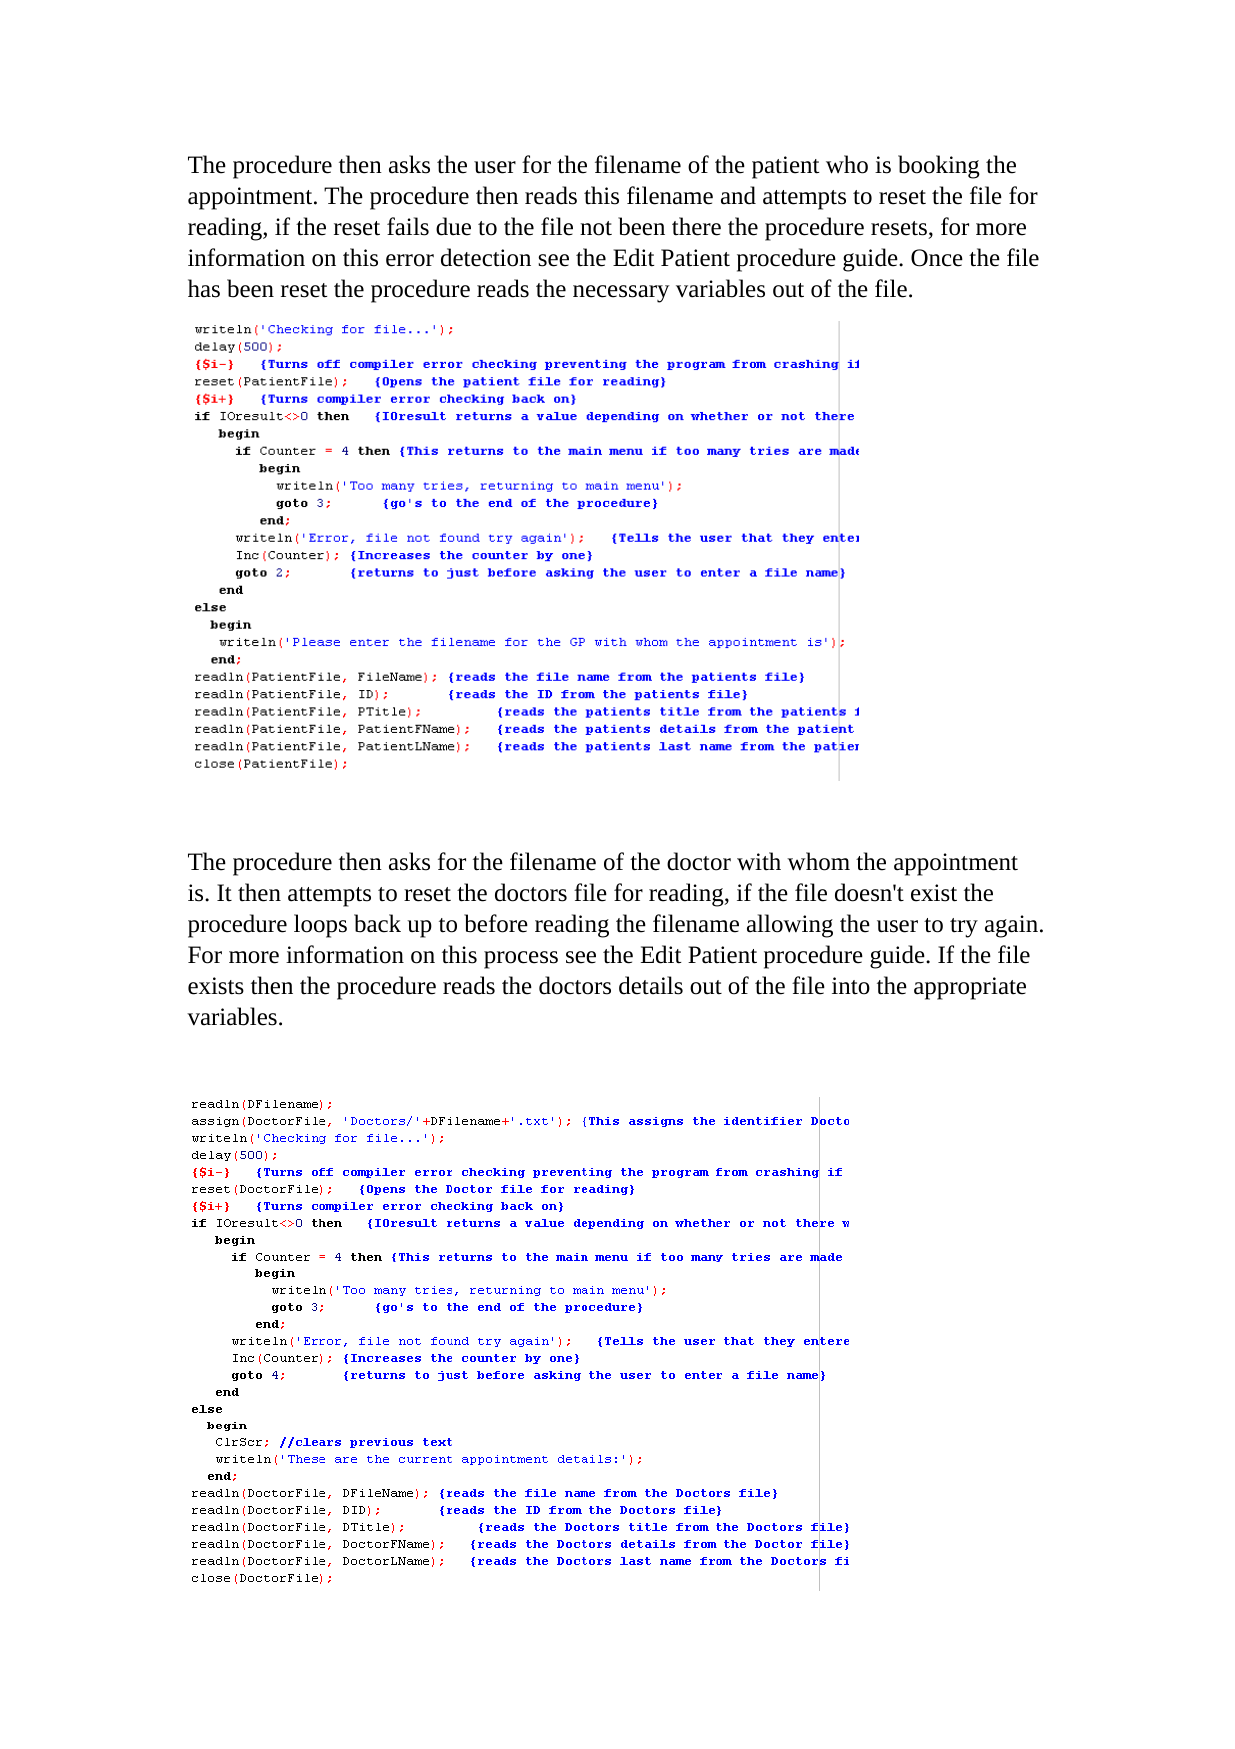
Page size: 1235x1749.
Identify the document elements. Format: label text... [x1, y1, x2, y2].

picture [187, 1097, 849, 1591]
picture [187, 321, 859, 781]
text The procedure then asks the user for the filename of the patient who is booking the appointment. The procedure then reads this filename and attempts to reset the file for reading, if the reset fails due to the file not been there the procedure resets, for more information on this error detection see the Edit Patient procedure guide. Once the file has been reset the procedure reads the necessary variables out of the file. [187, 150, 1047, 303]
text The procedure then asks for the filename of the doctor with whom the appointment is. It then attempts to reset the doctors file for reading, if the file doesn't exist the procedure loops back up to before reading the filename allowing the user to try again. For more information on this process see the Edit Patient procedure guide. If the file exists then the procedure reads the doctors details out of the file into the appropriate variables. [187, 847, 1047, 1031]
